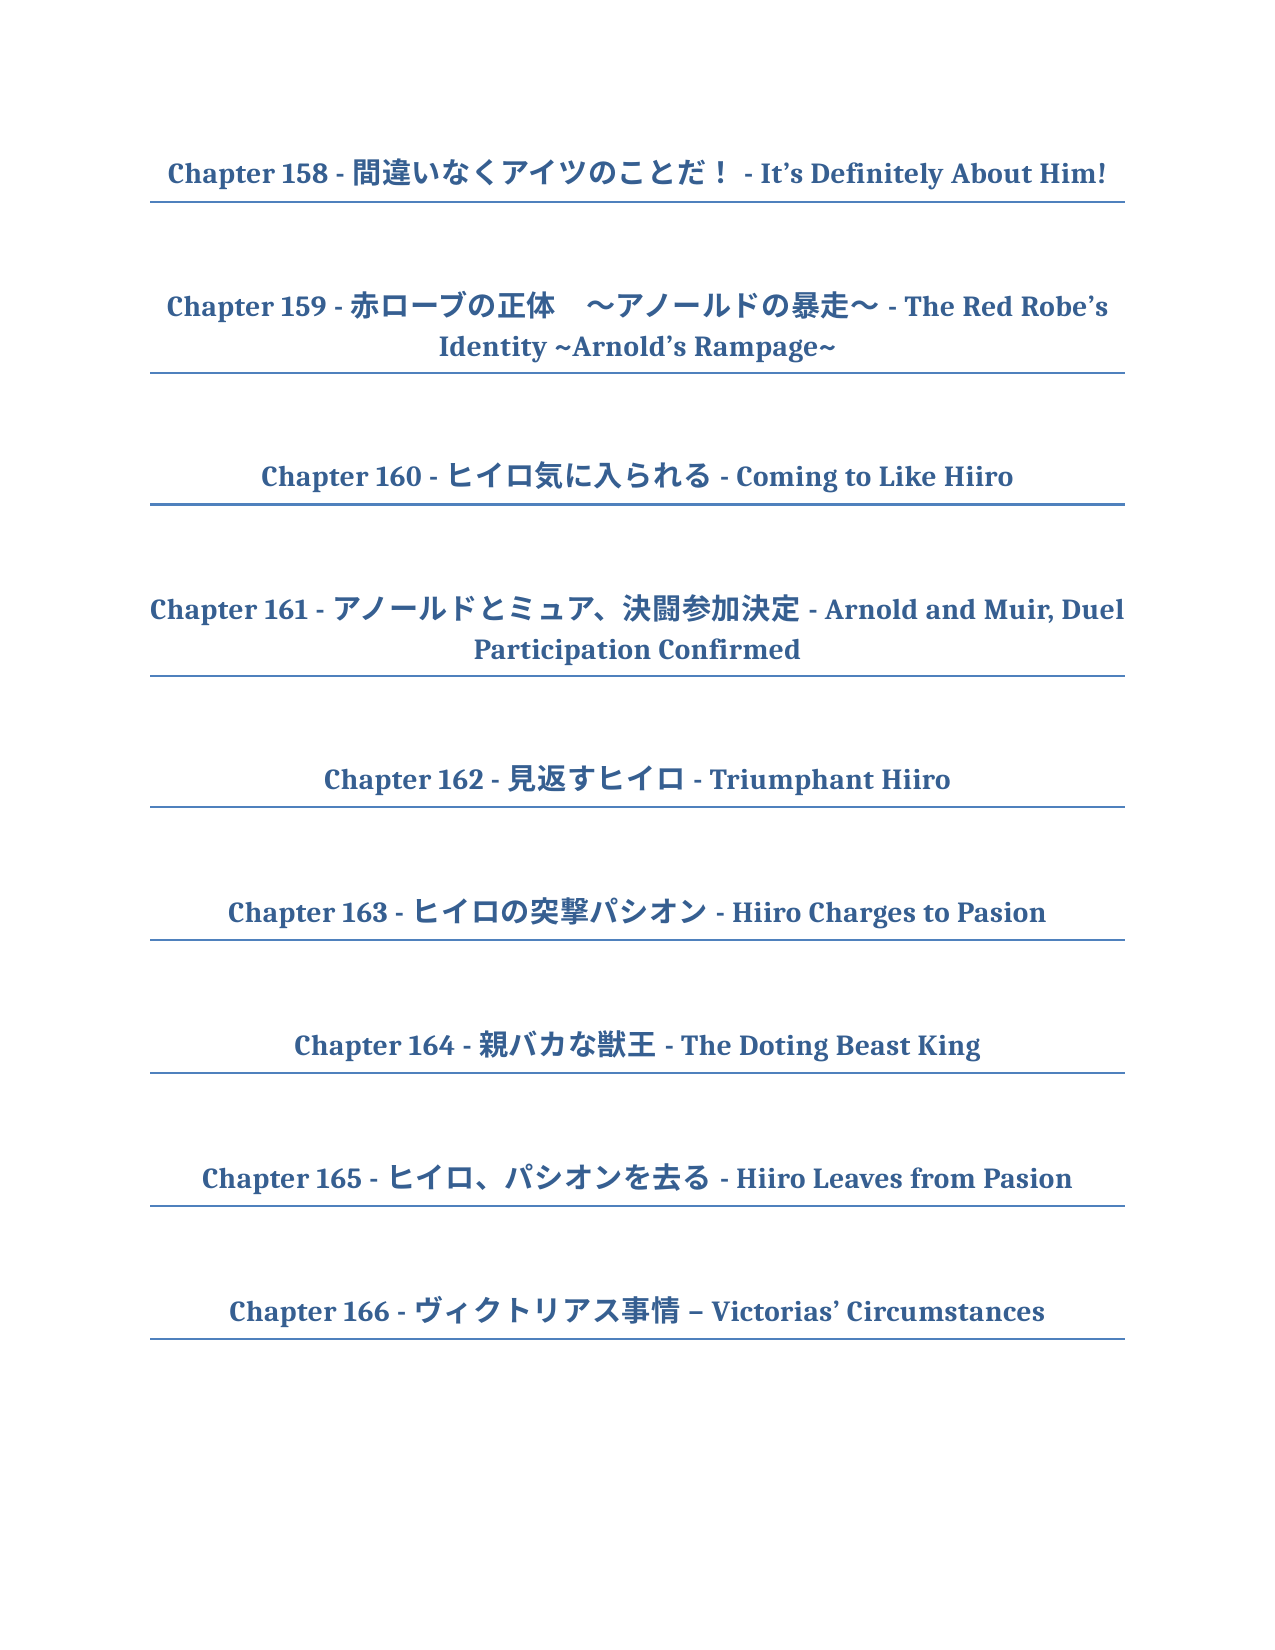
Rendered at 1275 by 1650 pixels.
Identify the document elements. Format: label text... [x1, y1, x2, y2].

subtitle Chapter 158 - 間違いなくアイツのことだ！ - It’s Definitely About Him! [150, 150, 1125, 201]
subtitle Chapter 164 - 親バカな獣王 - The Doting Beast King [150, 1021, 1125, 1072]
subtitle Chapter 163 - ヒイロの突撃パシオン - Hiiro Charges to Pasion [150, 889, 1125, 939]
subtitle Chapter 166 - ヴィクトリアス事情 – Victorias’ Circumstances [150, 1287, 1125, 1338]
subtitle Chapter 159 - 赤ローブの正体 ～アノールドの暴走～ - The Red Robe’s Identity ~Arnold’s Rampage~ [150, 283, 1125, 372]
subtitle Chapter 162 - 見返すヒイロ - Triumphant Hiiro [150, 756, 1125, 806]
subtitle Chapter 165 - ヒイロ、パシオンを去る - Hiiro Leaves from Pasion [150, 1154, 1125, 1205]
subtitle Chapter 161 - アノールドとミュア、決闘参加決定 - Arnold and Muir, Duel Participation Confirmed [150, 586, 1125, 675]
subtitle Chapter 160 - ヒイロ気に入られる - Coming to Like Hiiro [150, 453, 1125, 503]
